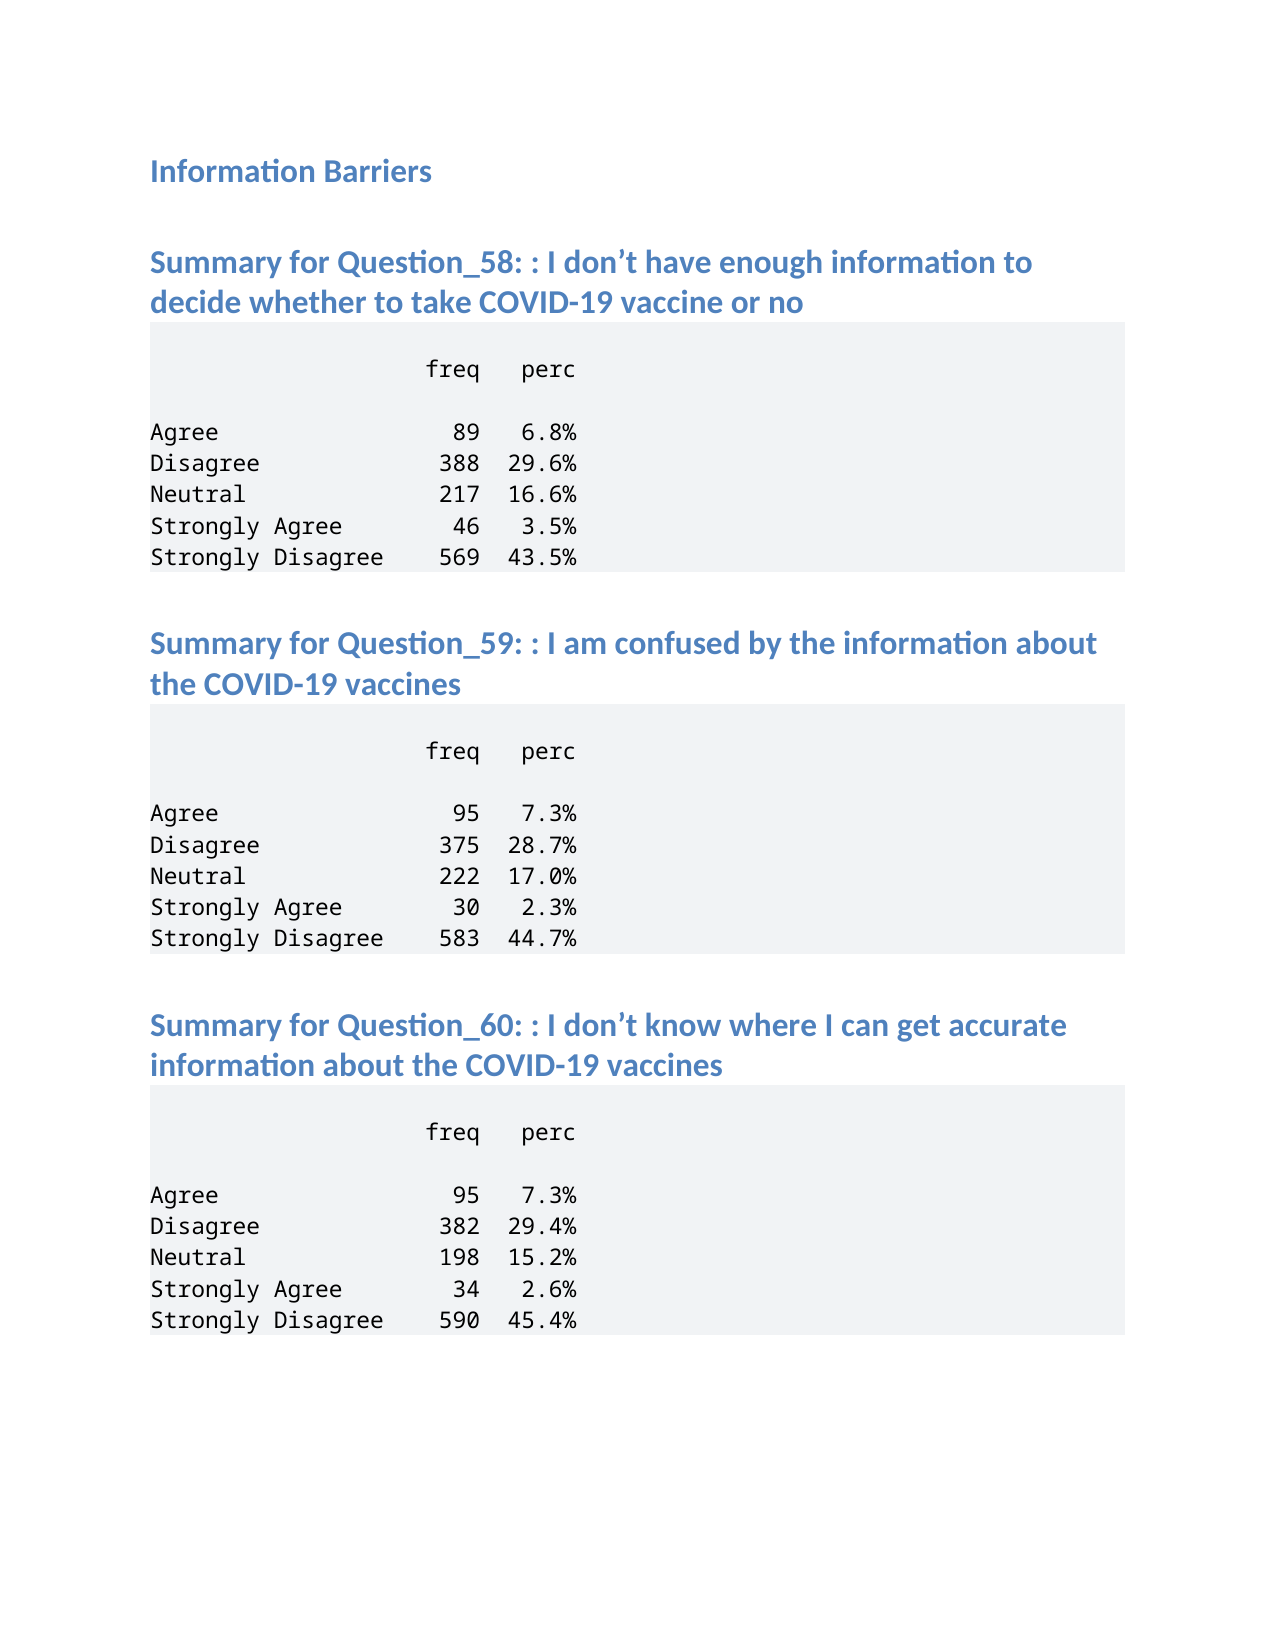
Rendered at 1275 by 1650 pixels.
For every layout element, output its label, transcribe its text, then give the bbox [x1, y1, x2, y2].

subtitle Summary for Question_58: : I don’t have enough information to decide whether to take COVID-19 vaccine or no [150, 241, 1125, 322]
text freq perc Agree 95 7.3% Disagree 382 29.4% Neutral 198 15.2% Strongly Agree 34 2.6% Strongly Disagree 590 45.4% [150, 1085, 1125, 1335]
text freq perc Agree 89 6.8% Disagree 388 29.6% Neutral 217 16.6% Strongly Agree 46 3.5% Strongly Disagree 569 43.5% [150, 322, 1125, 572]
text freq perc Agree 95 7.3% Disagree 375 28.7% Neutral 222 17.0% Strongly Agree 30 2.3% Strongly Disagree 583 44.7% [150, 704, 1125, 954]
subtitle Information Barriers [150, 150, 1125, 191]
subtitle Summary for Question_60: : I don’t know where I can get accurate information about the COVID-19 vaccines [150, 1004, 1125, 1085]
subtitle Summary for Question_59: : I am confused by the information about the COVID-19 vaccines [150, 622, 1125, 704]
